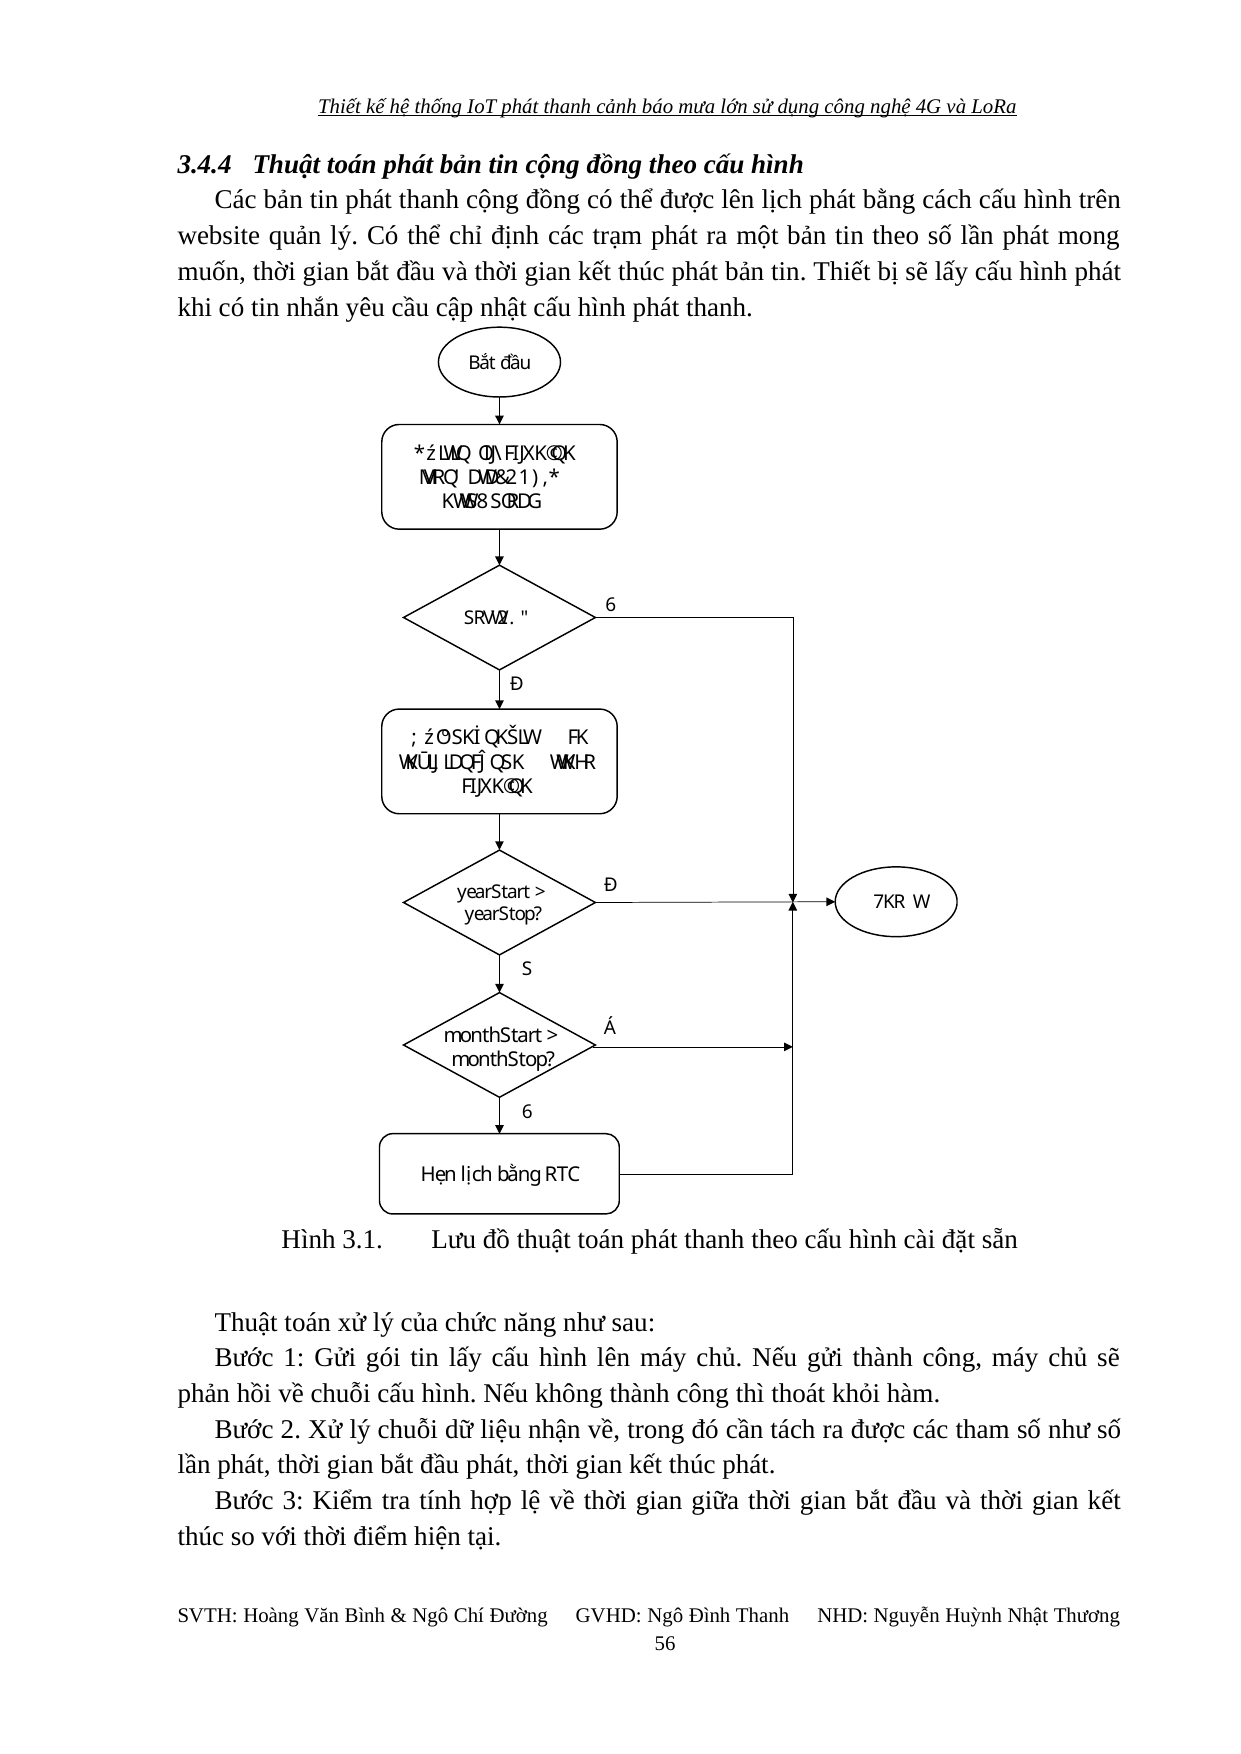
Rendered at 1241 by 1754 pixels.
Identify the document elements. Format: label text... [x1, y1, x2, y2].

text Bước 2. Xử lý chuỗi dữ liệu nhận về, trong đó cần tách ra được các tham số như số lần phát, thời gian bắt đầu phát, thời gian kết thúc phát. [177, 1413, 1122, 1480]
text Các bản tin phát thanh cộng đồng có thể được lên lịch phát bằng cách cấu hình trên website quản lý. Có thể chỉ định các trạm phát ra một bản tin theo số lần phát mong muốn, thời gian bắt đầu và thời gian kết thúc phát bản tin. Thiết bị sẽ lấy cấu hình phát khi có tin nhắn yêu cầu cập nhật cấu hình phát thanh. [177, 183, 1122, 322]
text Bước 1: Gửi gói tin lấy cấu hình lên máy chủ. Nếu gửi thành công, máy chủ sẽ phản hồi về chuỗi cấu hình. Nếu không thành công thì thoát khỏi hàm. [177, 1341, 1122, 1408]
subtitle Thuật toán phát bản tin cộng đồng theo cấu hình [177, 148, 1122, 179]
text Bước 3: Kiểm tra tính hợp lệ về thời gian giữa thời gian bắt đầu và thời gian kết thúc so với thời điểm hiện tại. [177, 1484, 1122, 1551]
text Thuật toán xử lý của chức năng như sau: [177, 1306, 1122, 1337]
subtitle Lưu đồ thuật toán phát thanh theo cấu hình cài đặt sẵn [177, 1223, 1122, 1254]
